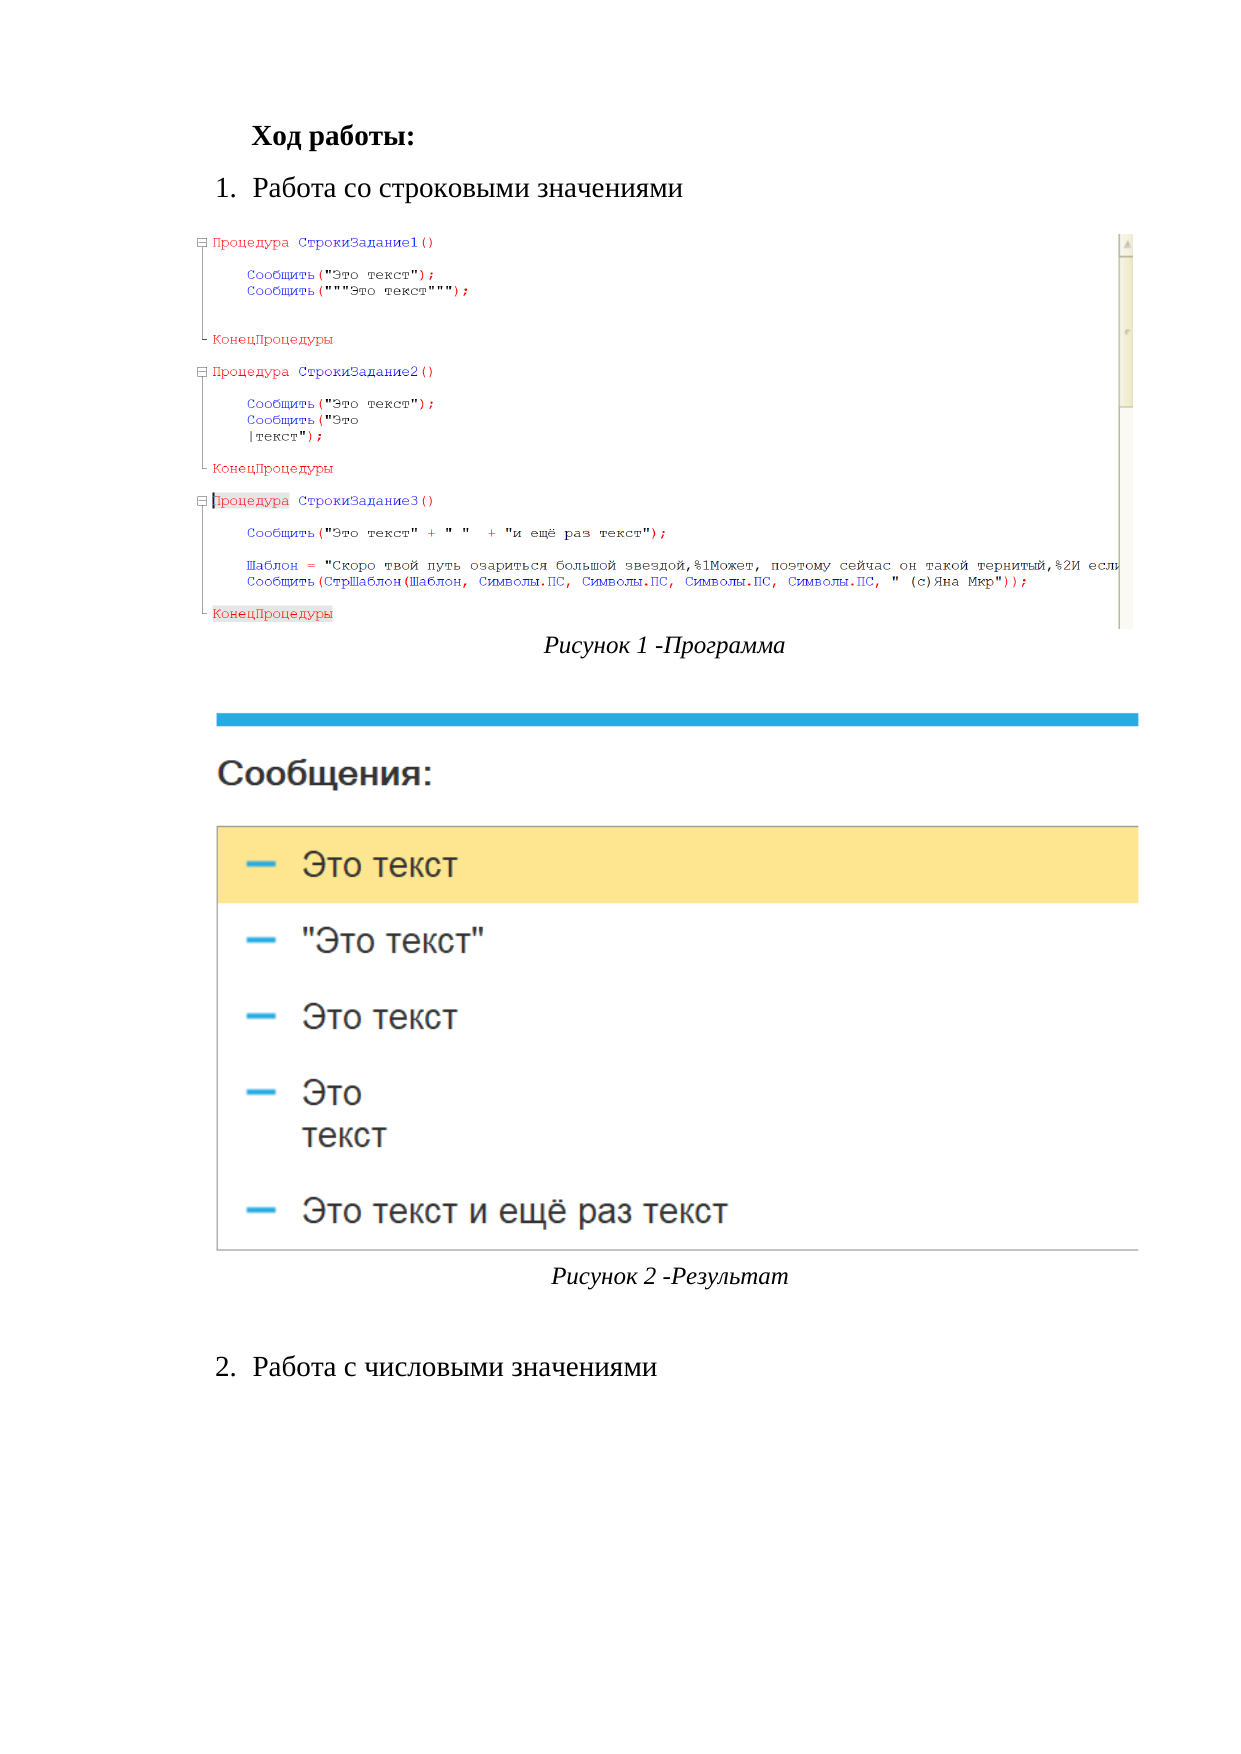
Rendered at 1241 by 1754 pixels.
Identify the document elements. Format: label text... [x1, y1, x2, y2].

picture [201, 708, 1139, 1260]
text Ход работы: [177, 118, 1152, 152]
picture [196, 234, 1133, 629]
list Работа с числовыми значениями [215, 1349, 1152, 1382]
